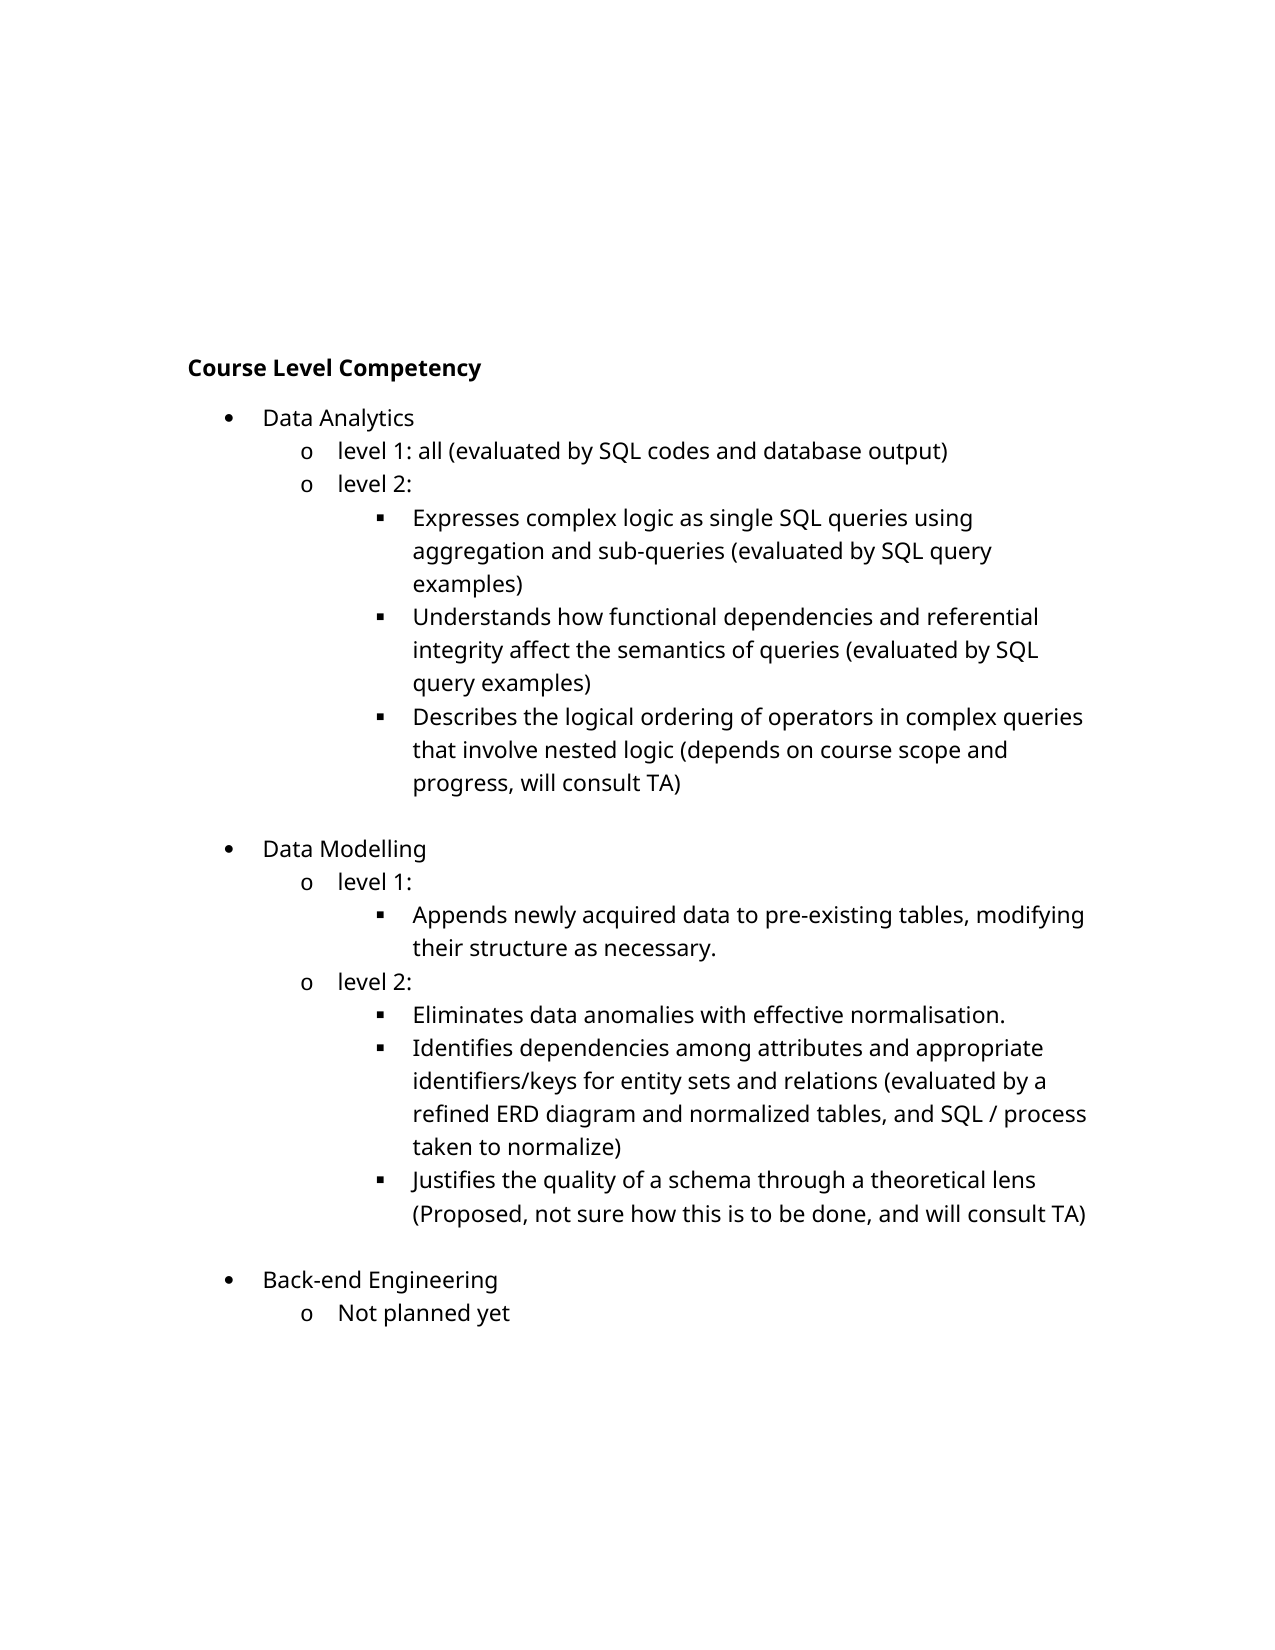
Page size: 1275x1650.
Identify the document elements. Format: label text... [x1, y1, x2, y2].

list Not planned yet [300, 1297, 1087, 1328]
list level 2: [300, 468, 1087, 500]
list Identifies dependencies among attributes and appropriate identifiers/keys for entity sets and relations (evaluated by a refined ERD diagram and normalized tables, and SQL / process taken to normalize) [375, 1032, 1087, 1162]
list Expresses complex logic as single SQL queries using aggregation and sub-queries (evaluated by SQL query examples) [375, 502, 1087, 599]
text Course Level Competency [187, 352, 1087, 383]
list Data Modelling [225, 833, 1087, 864]
list Data Analytics [225, 402, 1087, 433]
list Back-end Engineering [225, 1264, 1087, 1295]
list Understands how functional dependencies and referential integrity affect the semantics of queries (evaluated by SQL query examples) [375, 601, 1087, 698]
list Describes the logical ordering of operators in complex queries that involve nested logic (depends on course scope and progress, will consult TA) [375, 700, 1087, 798]
list Eliminates data anomalies with effective normalisation. [375, 999, 1087, 1030]
list level 1: [300, 866, 1087, 897]
list level 2: [300, 966, 1087, 997]
list level 1: all (evaluated by SQL codes and database output) [300, 435, 1087, 467]
list Justifies the quality of a schema through a theoretical lens (Proposed, not sure how this is to be done, and will consult TA) [375, 1164, 1087, 1229]
list Appends newly acquired data to pre-existing tables, modifying their structure as necessary. [375, 899, 1087, 964]
